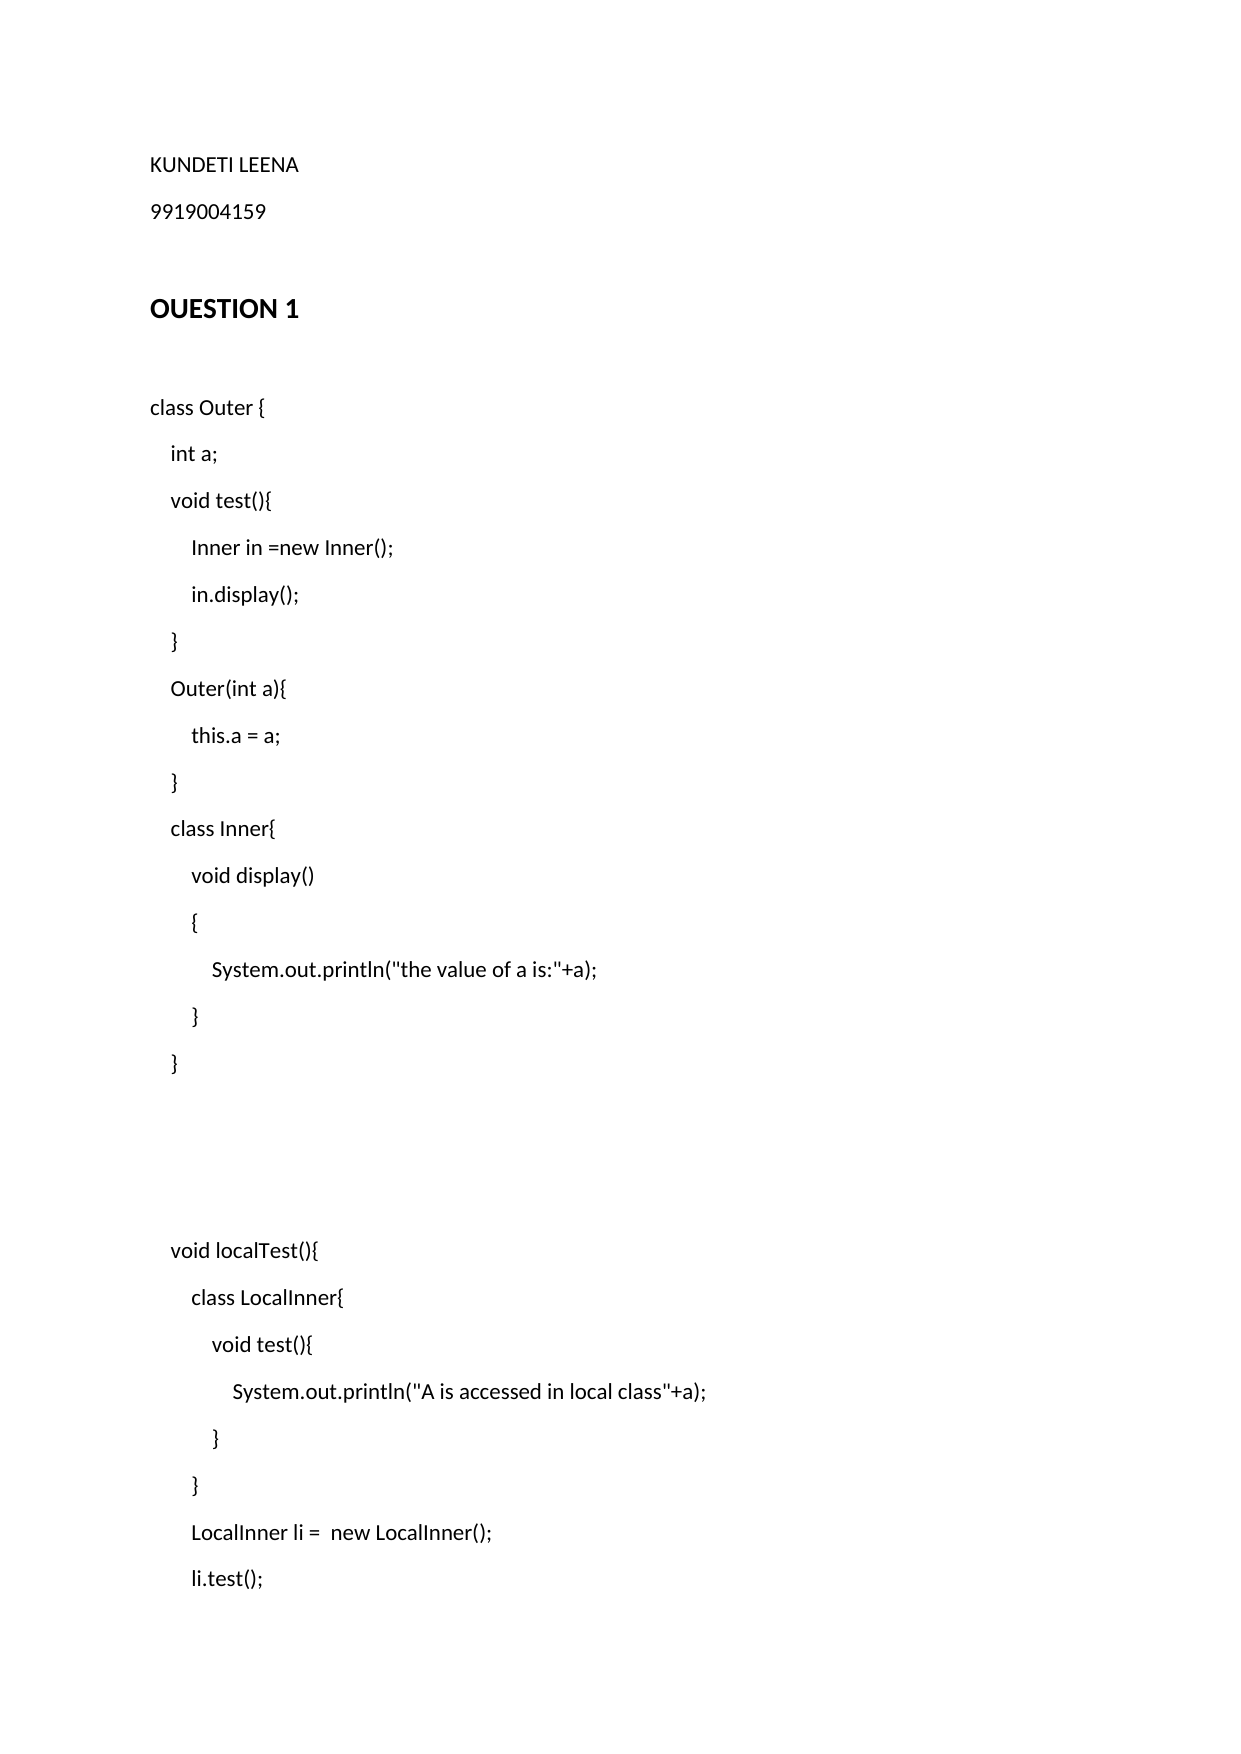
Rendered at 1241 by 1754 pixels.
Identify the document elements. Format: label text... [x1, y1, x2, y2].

text } [150, 1049, 1090, 1077]
text } [150, 768, 1090, 796]
text } [150, 627, 1090, 655]
text li.test(); [150, 1564, 1090, 1592]
text } [150, 1471, 1090, 1499]
text KUNDETI LEENA [150, 150, 1090, 178]
text Outer(int a){ [150, 674, 1090, 702]
text OUESTION 1 [150, 291, 1090, 326]
text this.a = a; [150, 721, 1090, 749]
text } [150, 1002, 1090, 1030]
text void display() [150, 861, 1090, 889]
text LocalInner li = new LocalInner(); [150, 1518, 1090, 1546]
text System.out.println("the value of a is:"+a); [150, 955, 1090, 983]
text class Inner{ [150, 814, 1090, 842]
text void test(){ [150, 1330, 1090, 1358]
text void test(){ [150, 486, 1090, 514]
text int a; [150, 439, 1090, 467]
text } [150, 1424, 1090, 1452]
text System.out.println("A is accessed in local class"+a); [150, 1377, 1090, 1405]
text in.display(); [150, 580, 1090, 608]
text 9919004159 [150, 197, 1090, 225]
text class Outer { [150, 393, 1090, 421]
text Inner in =new Inner(); [150, 533, 1090, 561]
text { [150, 908, 1090, 936]
text class LocalInner{ [150, 1283, 1090, 1311]
text void localTest(){ [150, 1236, 1090, 1264]
